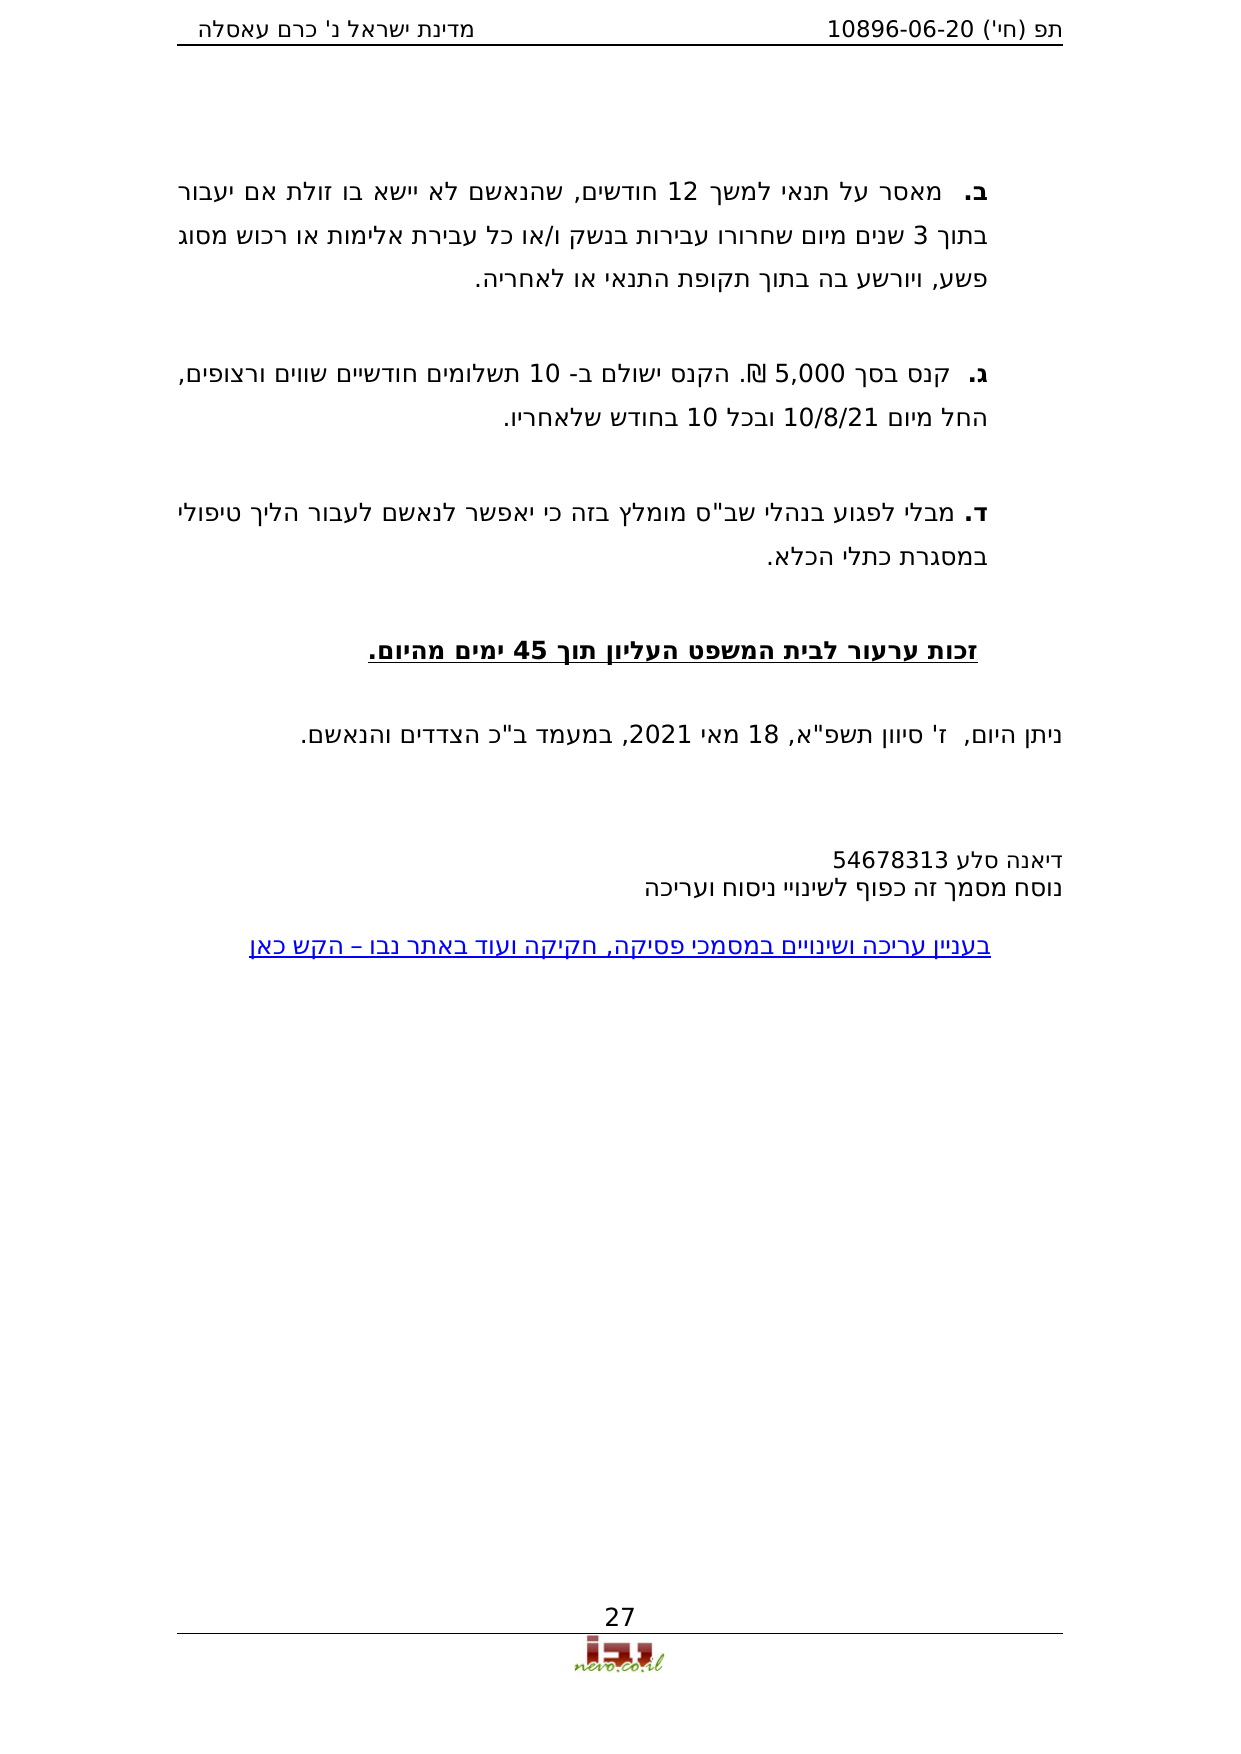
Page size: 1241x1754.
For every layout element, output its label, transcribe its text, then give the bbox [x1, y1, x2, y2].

text 5129371זכות ערעור לבית המשפט העליון תוך 45 ימים מהיום. [177, 637, 1063, 666]
text נוסח מסמך זה כפוף לשינויי ניסוח ועריכה [177, 873, 1063, 903]
text ג. קנס בסך 5,000 ₪. הקנס ישולם ב- 10 תשלומים חודשיים שווים ורצופים, החל מיום 10/8/21 ובכל 10 בחודש שלאחריו. [177, 359, 988, 432]
text דיאנה סלע 54678313 [177, 847, 1063, 873]
text ניתן היום, ז' סיוון תשפ"א, 18 מאי 2021, במעמד ב"כ הצדדים והנאשם. [177, 721, 1063, 750]
text ב. מאסר על תנאי למשך 12 חודשים, שהנאשם לא יישא בו זולת אם יעבור בתוך 3 שנים מיום שחרורו עבירות בנשק ו/או כל עבירת אלימות או רכוש מסוג פשע, ויורשע בה בתוך תקופת התנאי או לאחריה. [177, 177, 988, 294]
picture [574, 1635, 666, 1673]
text בעניין עריכה ושינויים במסמכי פסיקה, חקיקה ועוד באתר נבו – הקש כאן [177, 931, 1063, 961]
text ד. מבלי לפגוע בנהלי שב"ס מומלץ בזה כי יאפשר לנאשם לעבור הליך טיפולי במסגרת כתלי הכלא. [177, 498, 988, 571]
